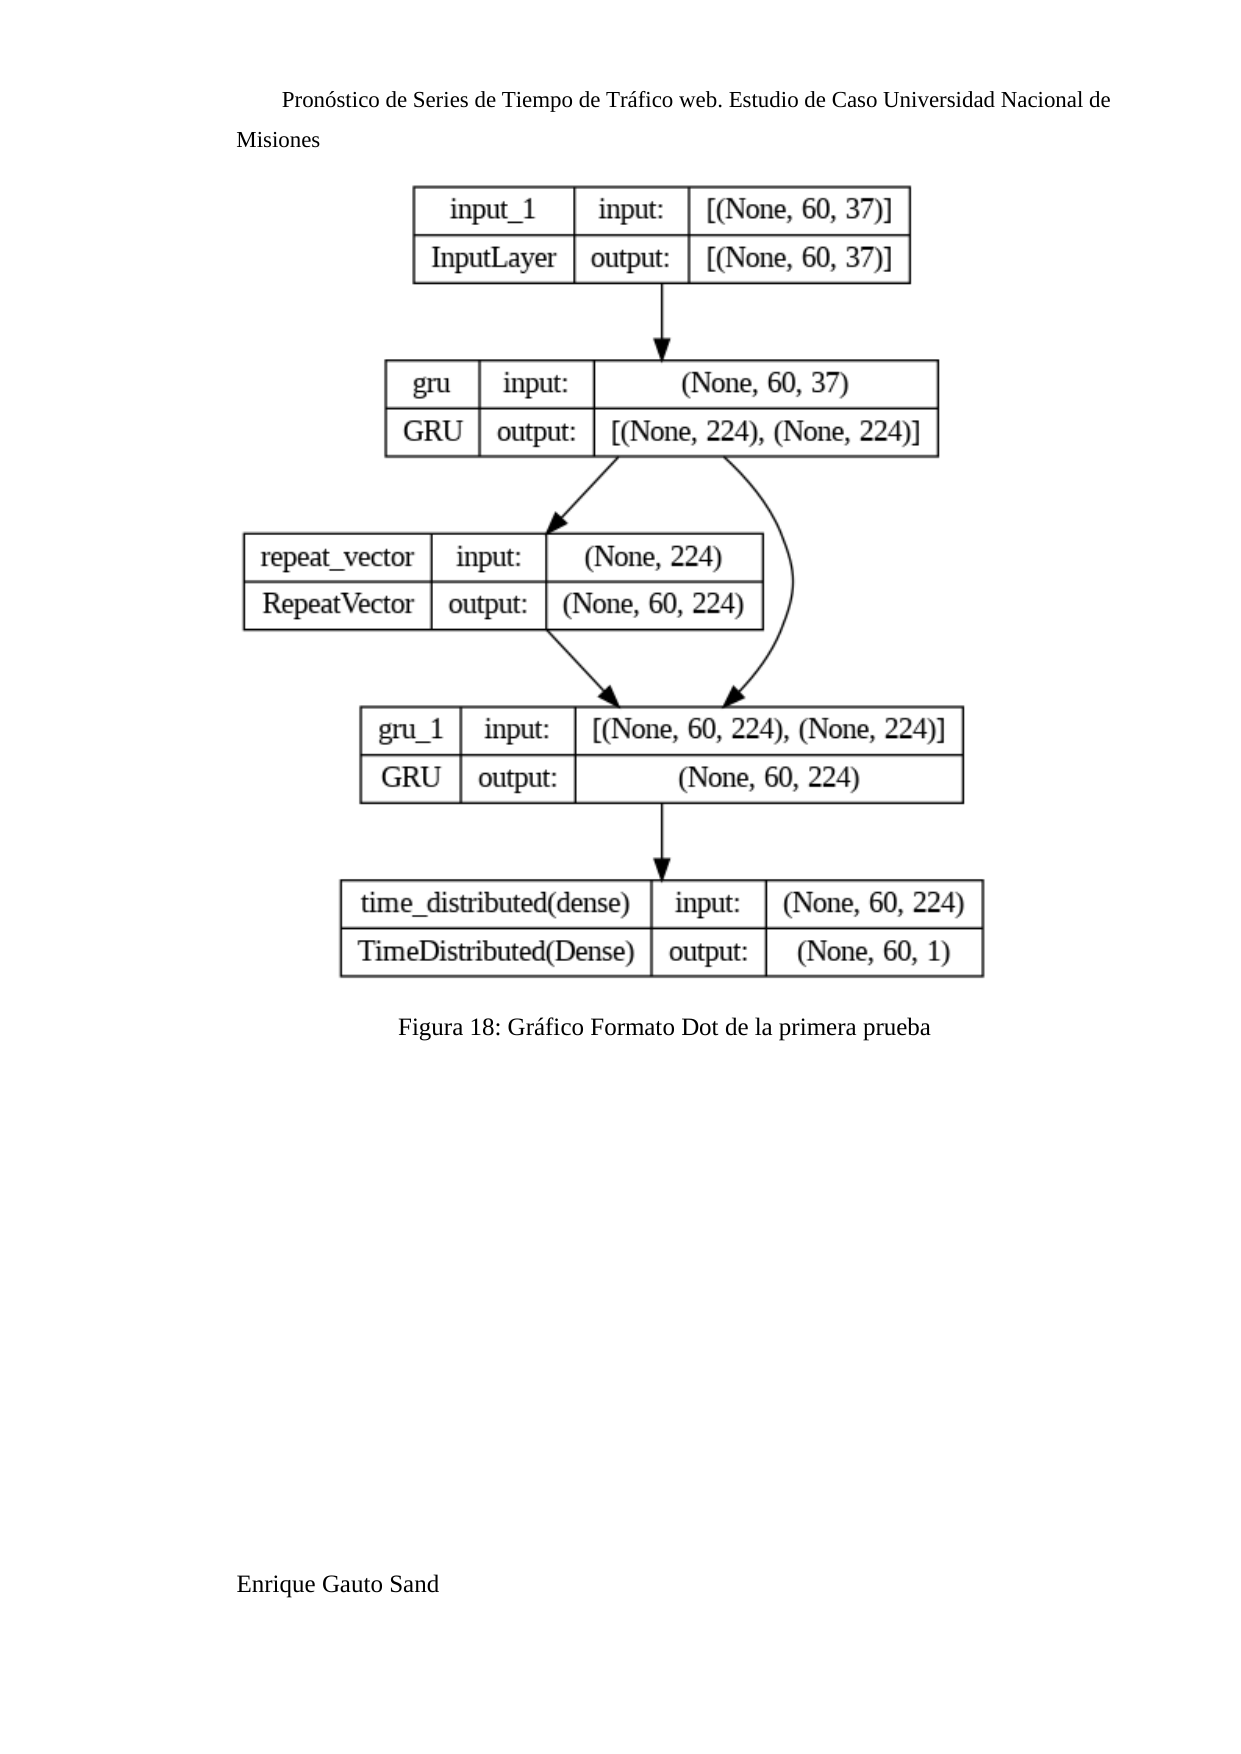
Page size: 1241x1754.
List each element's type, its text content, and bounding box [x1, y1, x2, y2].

picture [236, 178, 991, 986]
text Figura 18: Gráfico Formato Dot de la primera prueba [236, 1012, 1092, 1041]
